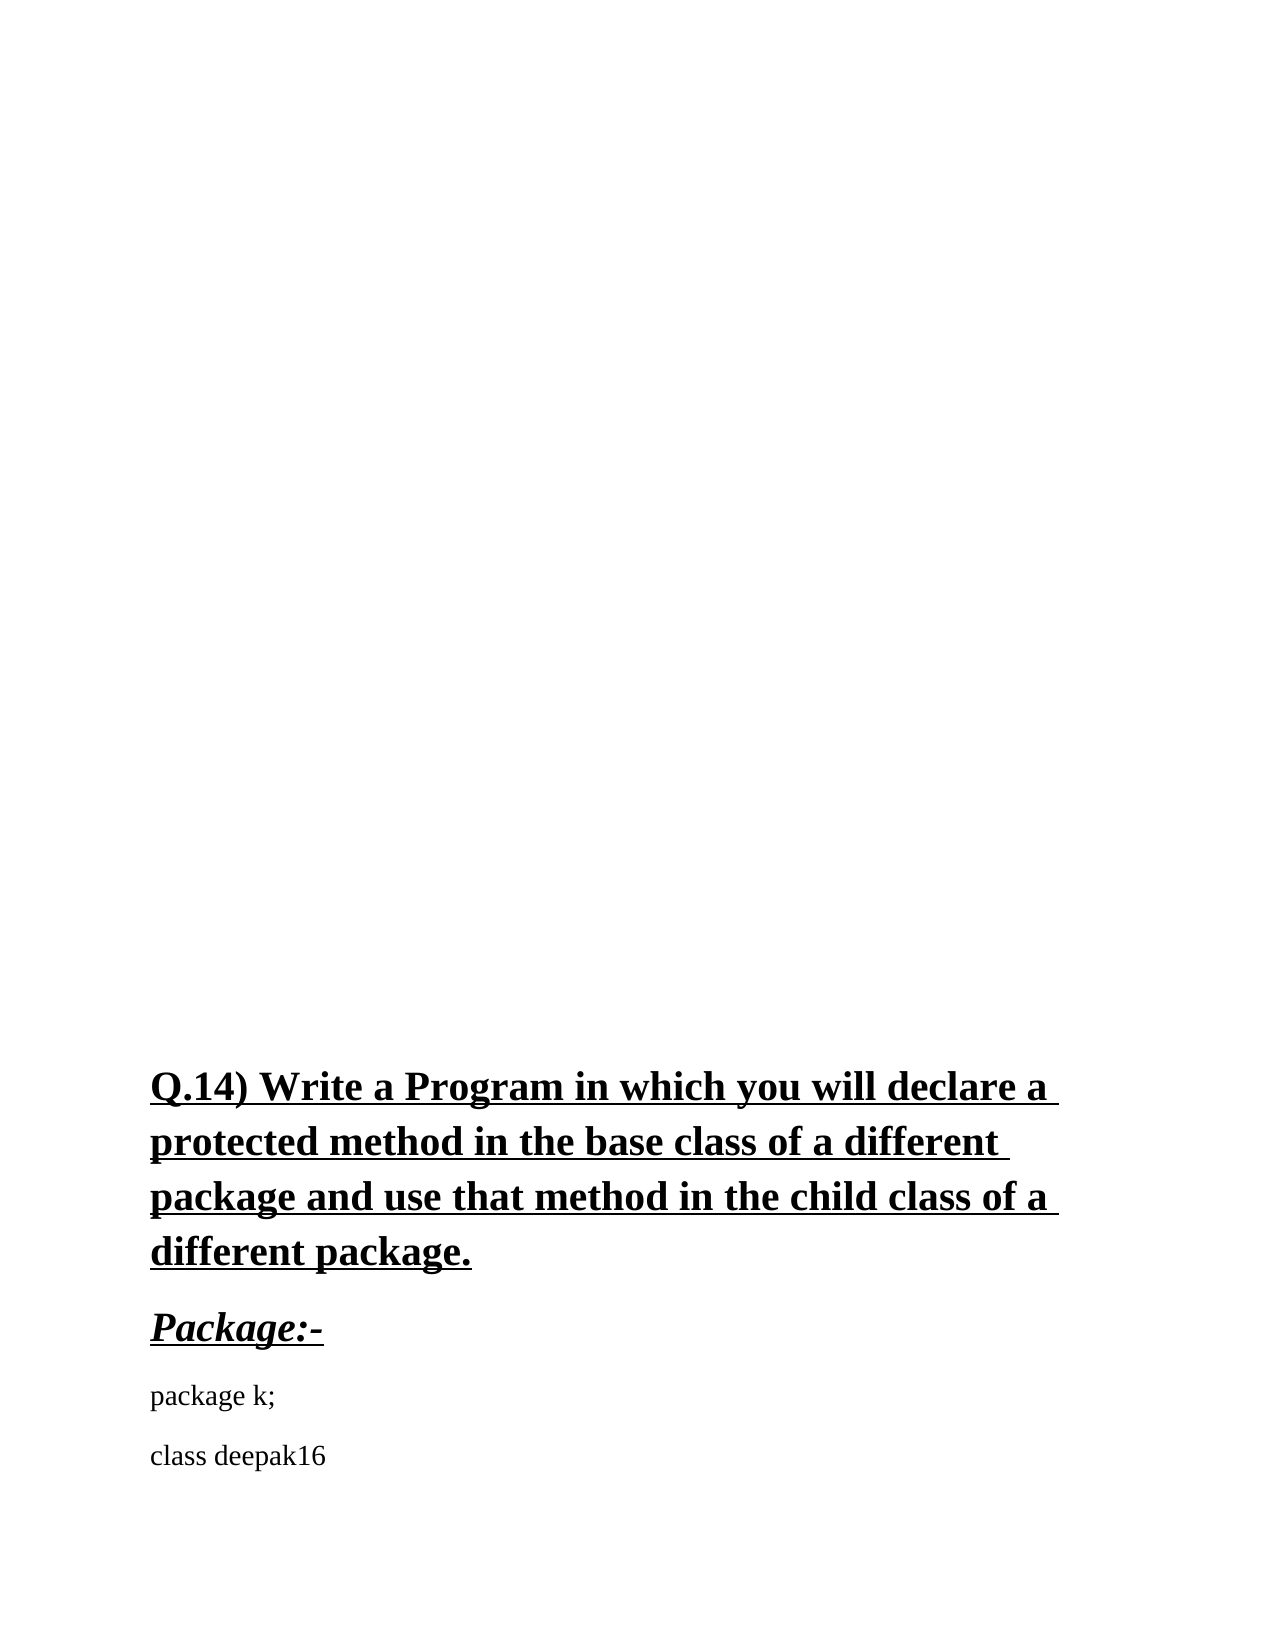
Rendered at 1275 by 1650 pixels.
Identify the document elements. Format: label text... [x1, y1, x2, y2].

text package k; [150, 1378, 1125, 1412]
text Q.14) Write a Program in which you will declare a protected method in the base class of a different package and use that method in the child class of a different package. [150, 1061, 1125, 1274]
text class deepak16 [150, 1438, 1125, 1471]
text Package:- [150, 1302, 1125, 1350]
